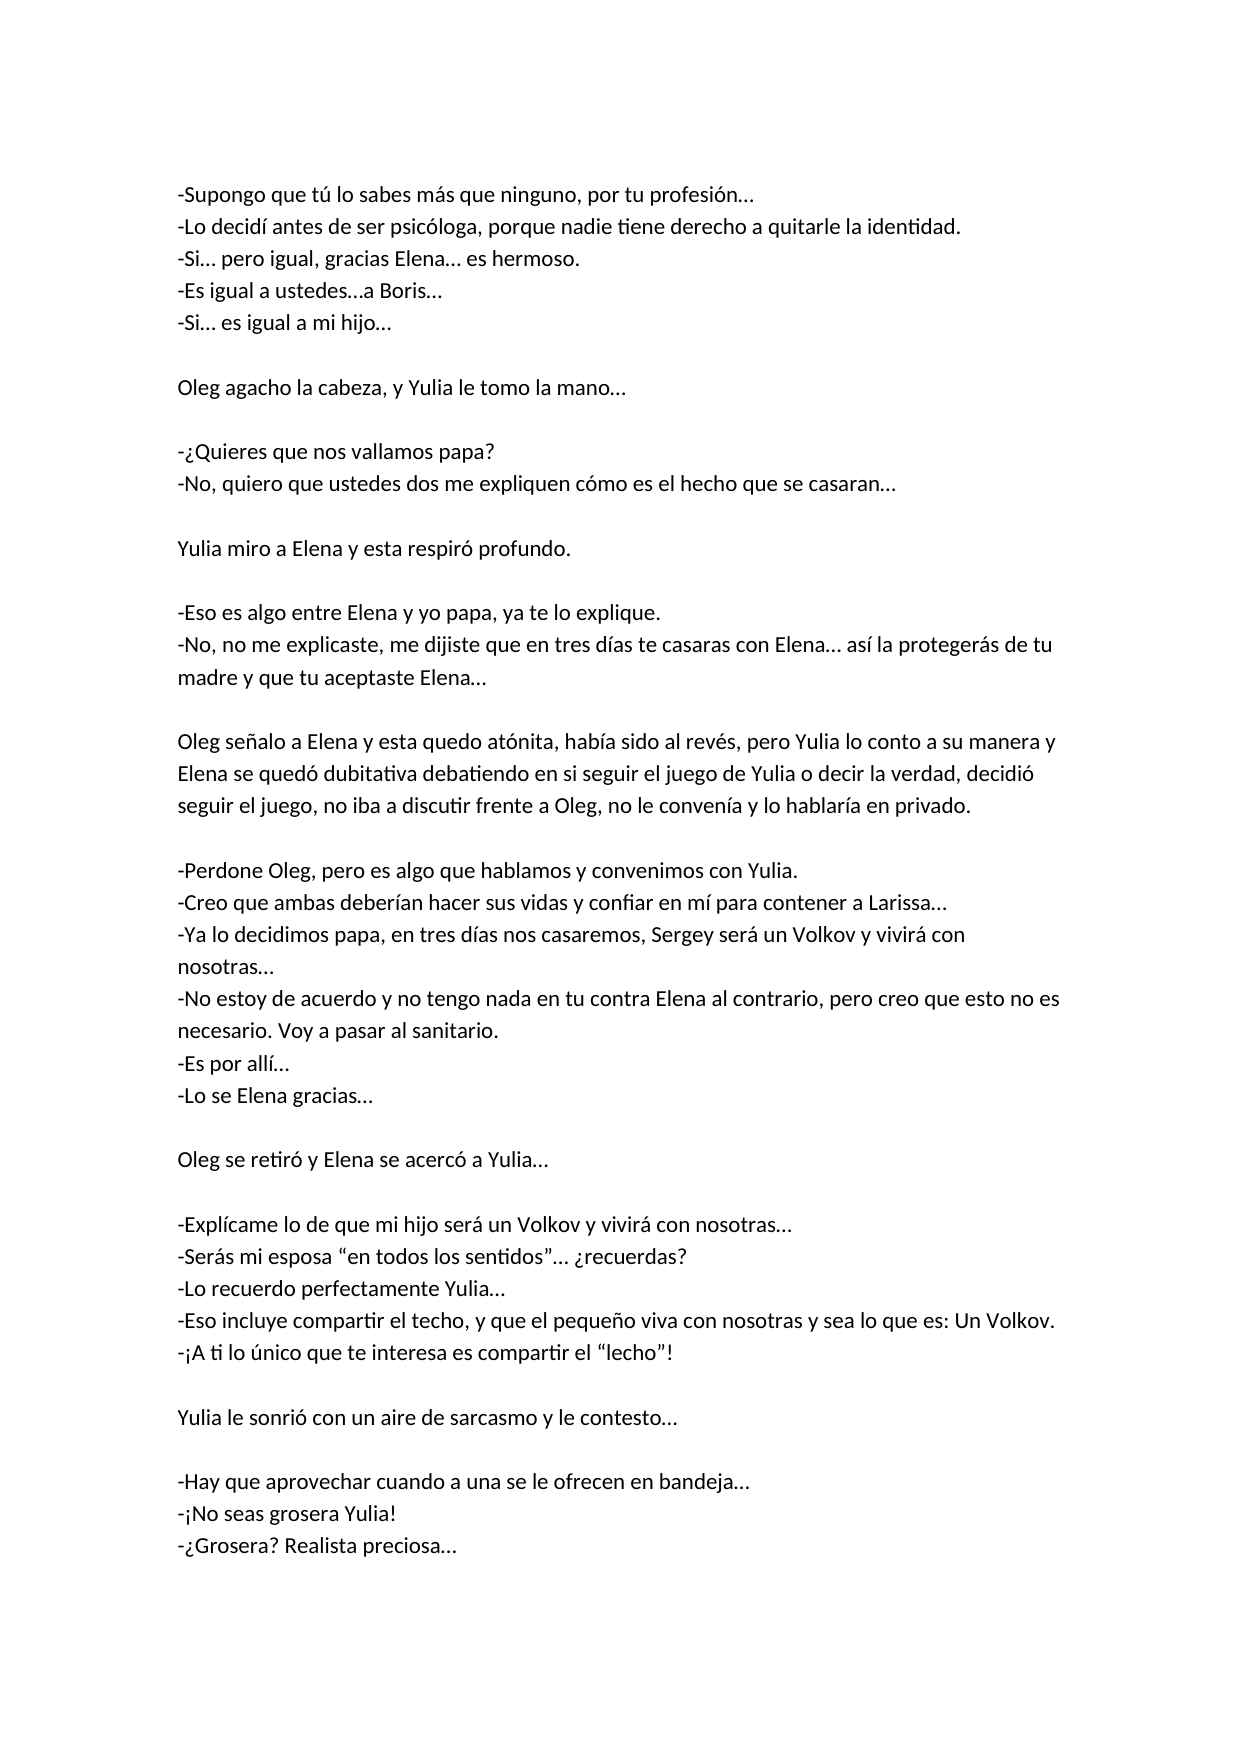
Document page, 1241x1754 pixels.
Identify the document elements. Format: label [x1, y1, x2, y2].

text [177, 148, 1063, 1592]
